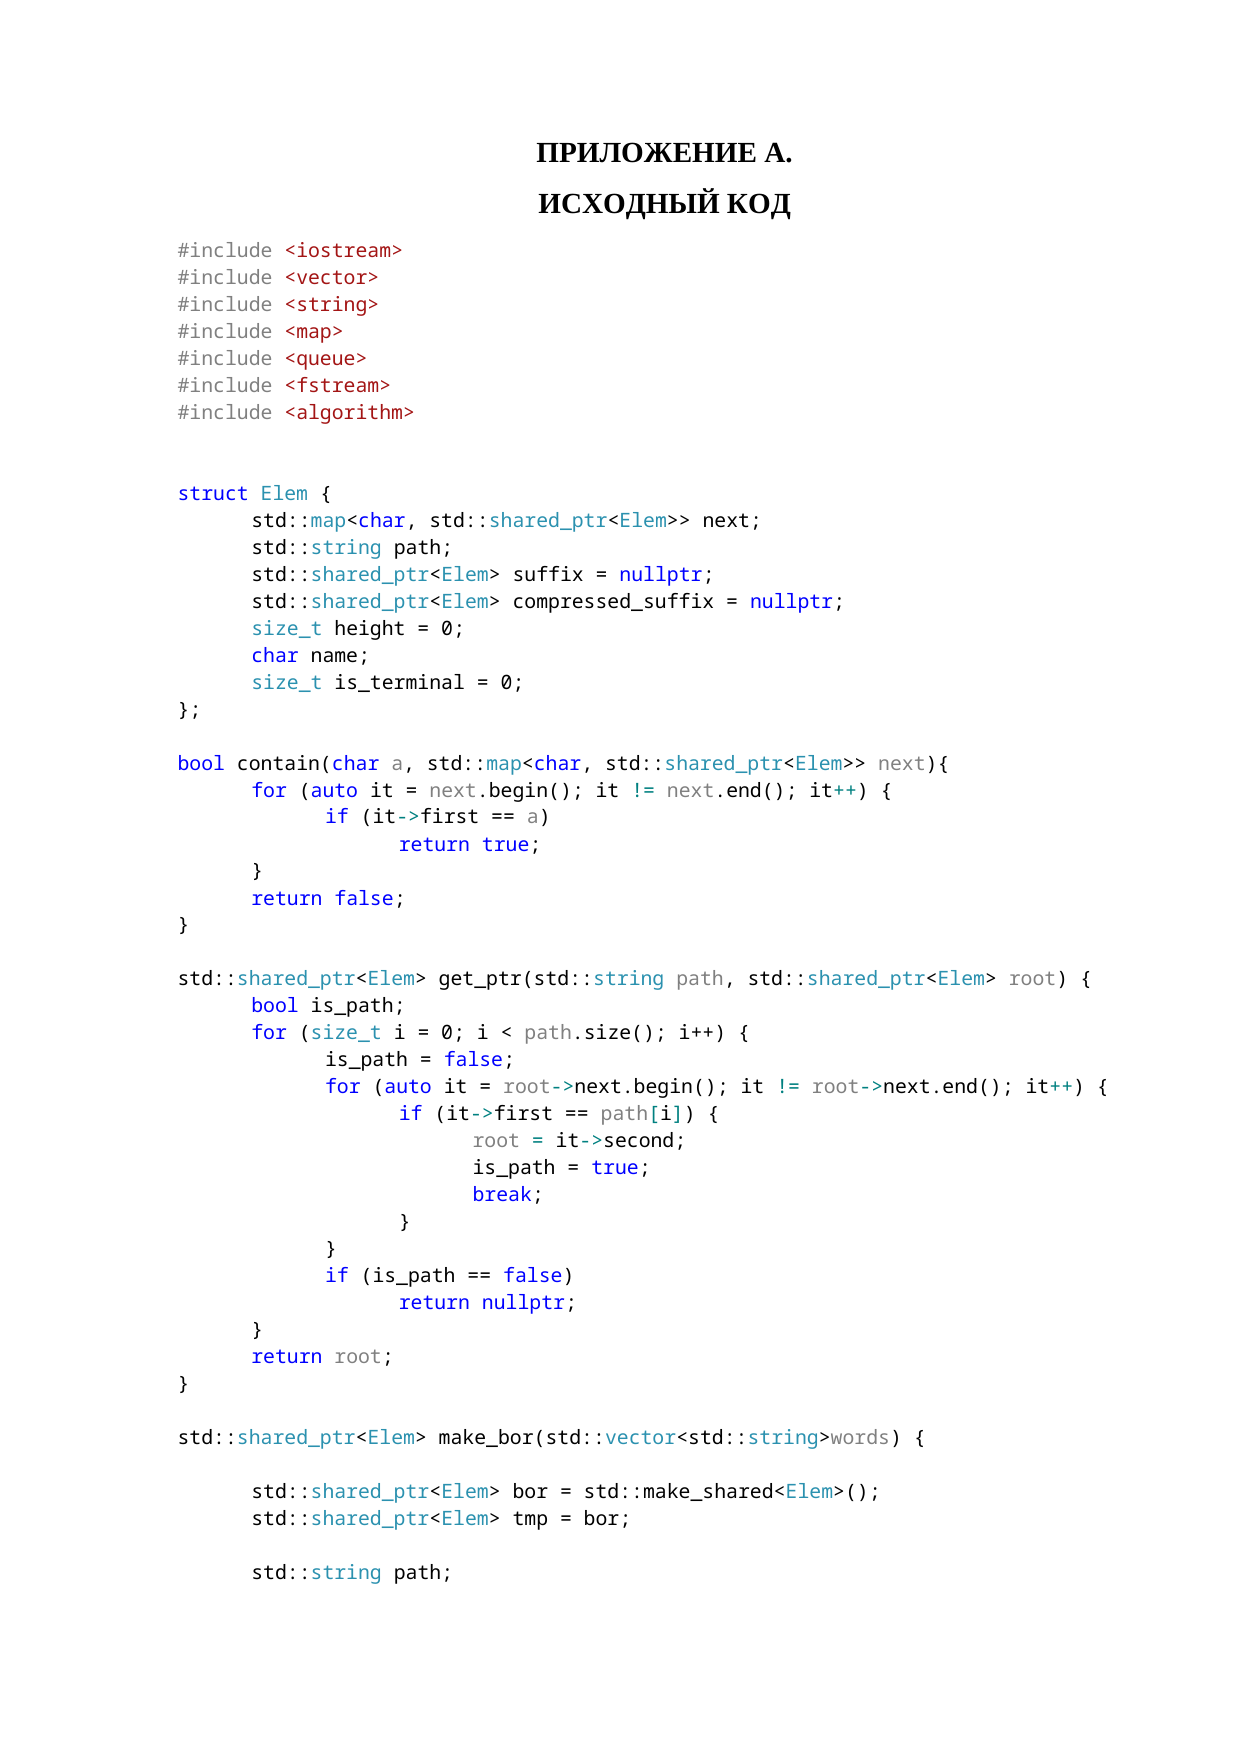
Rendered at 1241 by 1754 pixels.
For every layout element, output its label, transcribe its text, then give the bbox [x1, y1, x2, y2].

text }; [177, 695, 1152, 722]
text std::string path; [177, 533, 1152, 560]
text #include <map> [177, 317, 1152, 344]
text if (it->first == a) [177, 803, 1152, 830]
text char name; [177, 641, 1152, 668]
text return false; [177, 884, 1152, 911]
text return nullptr; [177, 1288, 1152, 1315]
text return true; [177, 830, 1152, 857]
text #include <queue> [177, 344, 1152, 371]
text is_path = true; [177, 1153, 1152, 1181]
text for (size_t i = 0; i < path.size(); i++) { [177, 1019, 1152, 1046]
text #include <string> [177, 290, 1152, 317]
text } [177, 1207, 1152, 1234]
text struct Elem { [177, 479, 1152, 506]
text } [177, 1234, 1152, 1261]
text } [177, 1315, 1152, 1342]
text if (is_path == false) [177, 1261, 1152, 1288]
text } [177, 857, 1152, 884]
text is_path = false; [177, 1046, 1152, 1073]
text size_t height = 0; [177, 614, 1152, 641]
text break; [177, 1181, 1152, 1207]
text } [177, 1369, 1152, 1396]
text std::shared_ptr<Elem> suffix = nullptr; [177, 560, 1152, 587]
text #include <vector> [177, 263, 1152, 290]
text std::shared_ptr<Elem> bor = std::make_shared<Elem>(); [177, 1477, 1152, 1504]
text #include <iostream> [177, 236, 1152, 263]
text for (auto it = root->next.begin(); it != root->next.end(); it++) { [177, 1073, 1152, 1099]
text std::map<char, std::shared_ptr<Elem>> next; [177, 506, 1152, 533]
text size_t is_terminal = 0; [177, 668, 1152, 695]
text #include <fstream> [177, 371, 1152, 398]
text root = it->second; [177, 1127, 1152, 1153]
text if (it->first == path[i]) { [177, 1099, 1152, 1127]
text std::shared_ptr<Elem> tmp = bor; [177, 1504, 1152, 1531]
text std::shared_ptr<Elem> compressed_suffix = nullptr; [177, 587, 1152, 614]
text for (auto it = next.begin(); it != next.end(); it++) { [177, 776, 1152, 803]
text bool contain(char a, std::map<char, std::shared_ptr<Elem>> next){ [177, 749, 1152, 776]
text std::shared_ptr<Elem> make_bor(std::vector<std::string>words) { [177, 1423, 1152, 1450]
text bool is_path; [177, 992, 1152, 1019]
text #include <algorithm> [177, 398, 1152, 425]
text ПРИЛОЖЕНИЕ А. ИСХОДНЫЙ КОД [177, 136, 1152, 219]
text return root; [177, 1342, 1152, 1369]
text std::string path; [177, 1558, 1152, 1585]
text } [177, 911, 1152, 938]
text std::shared_ptr<Elem> get_ptr(std::string path, std::shared_ptr<Elem> root) { [177, 965, 1152, 992]
